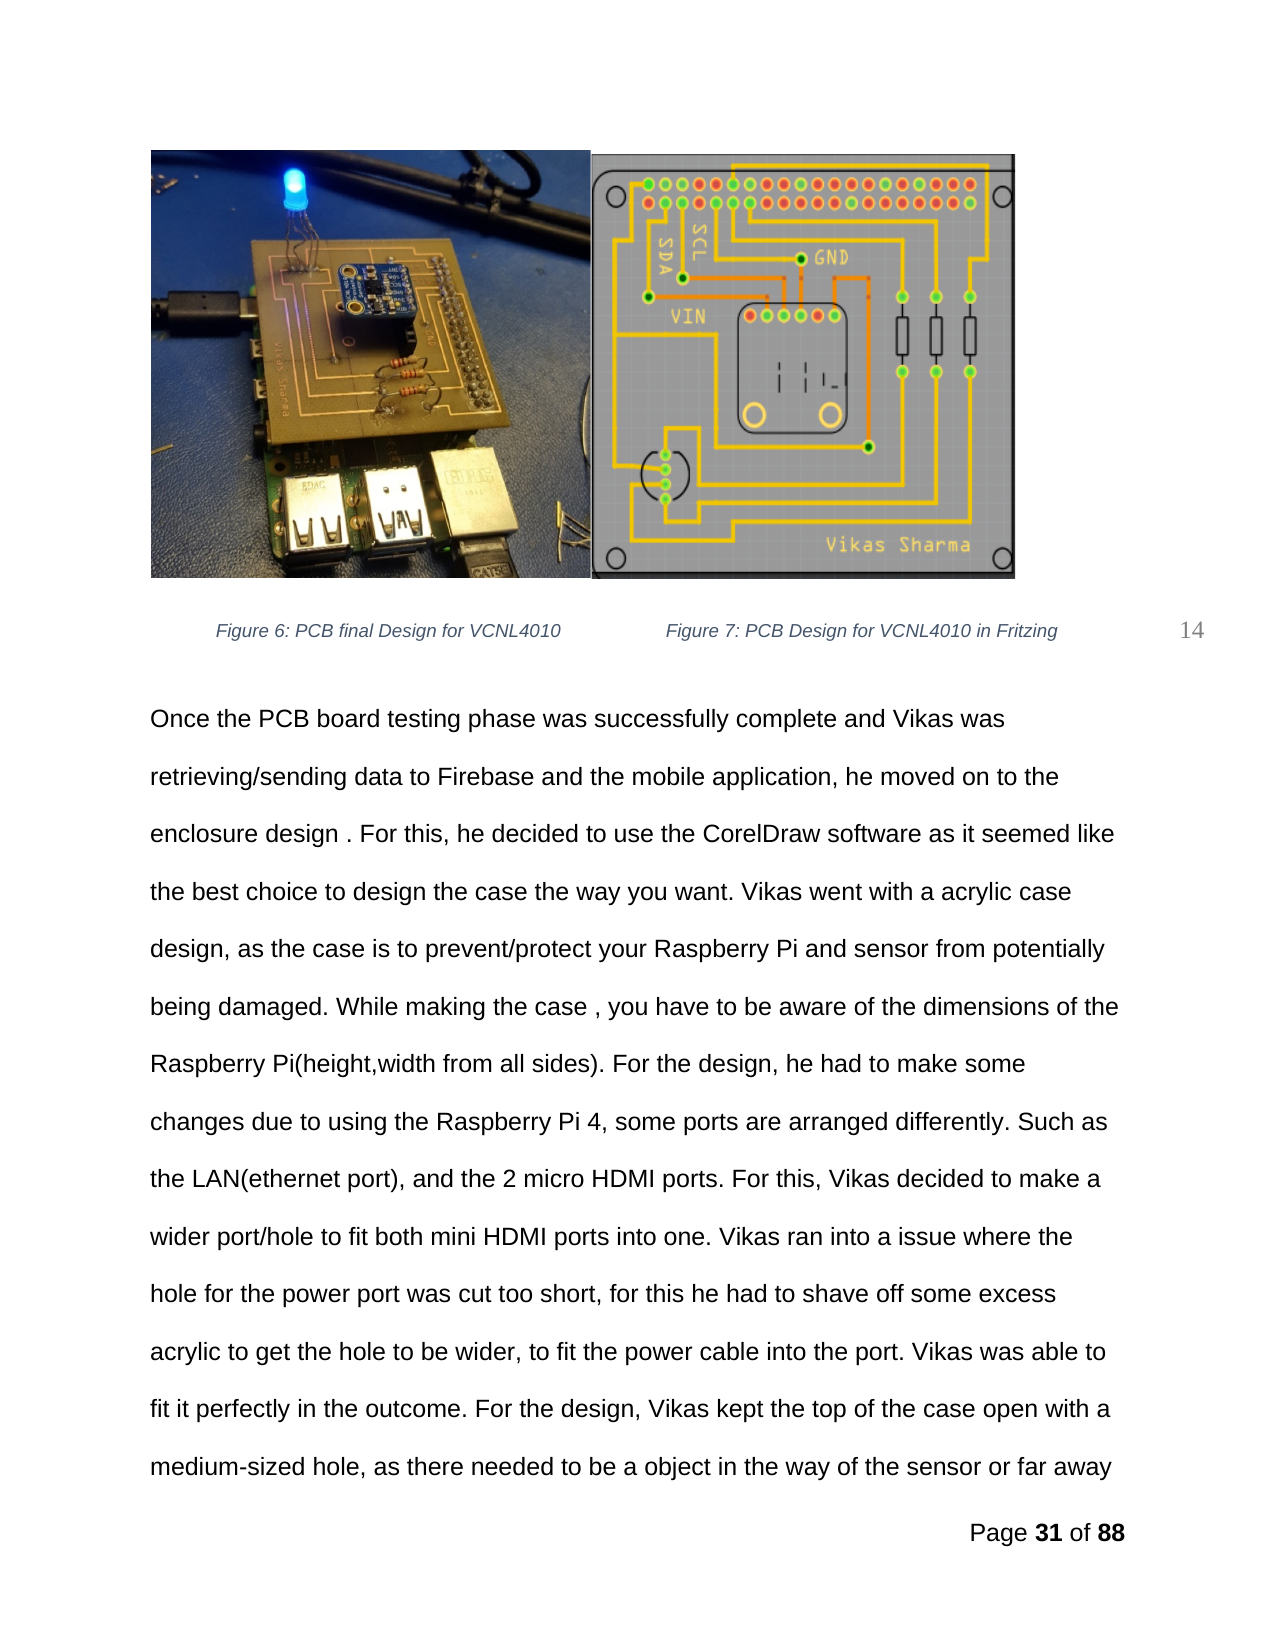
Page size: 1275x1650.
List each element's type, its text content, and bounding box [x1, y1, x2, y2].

picture [151, 150, 1016, 579]
text Figure 6: PCB final Design for VCNL4010 Figure 7: PCB Design for VCNL4010 in Fritzing [150, 619, 1125, 641]
